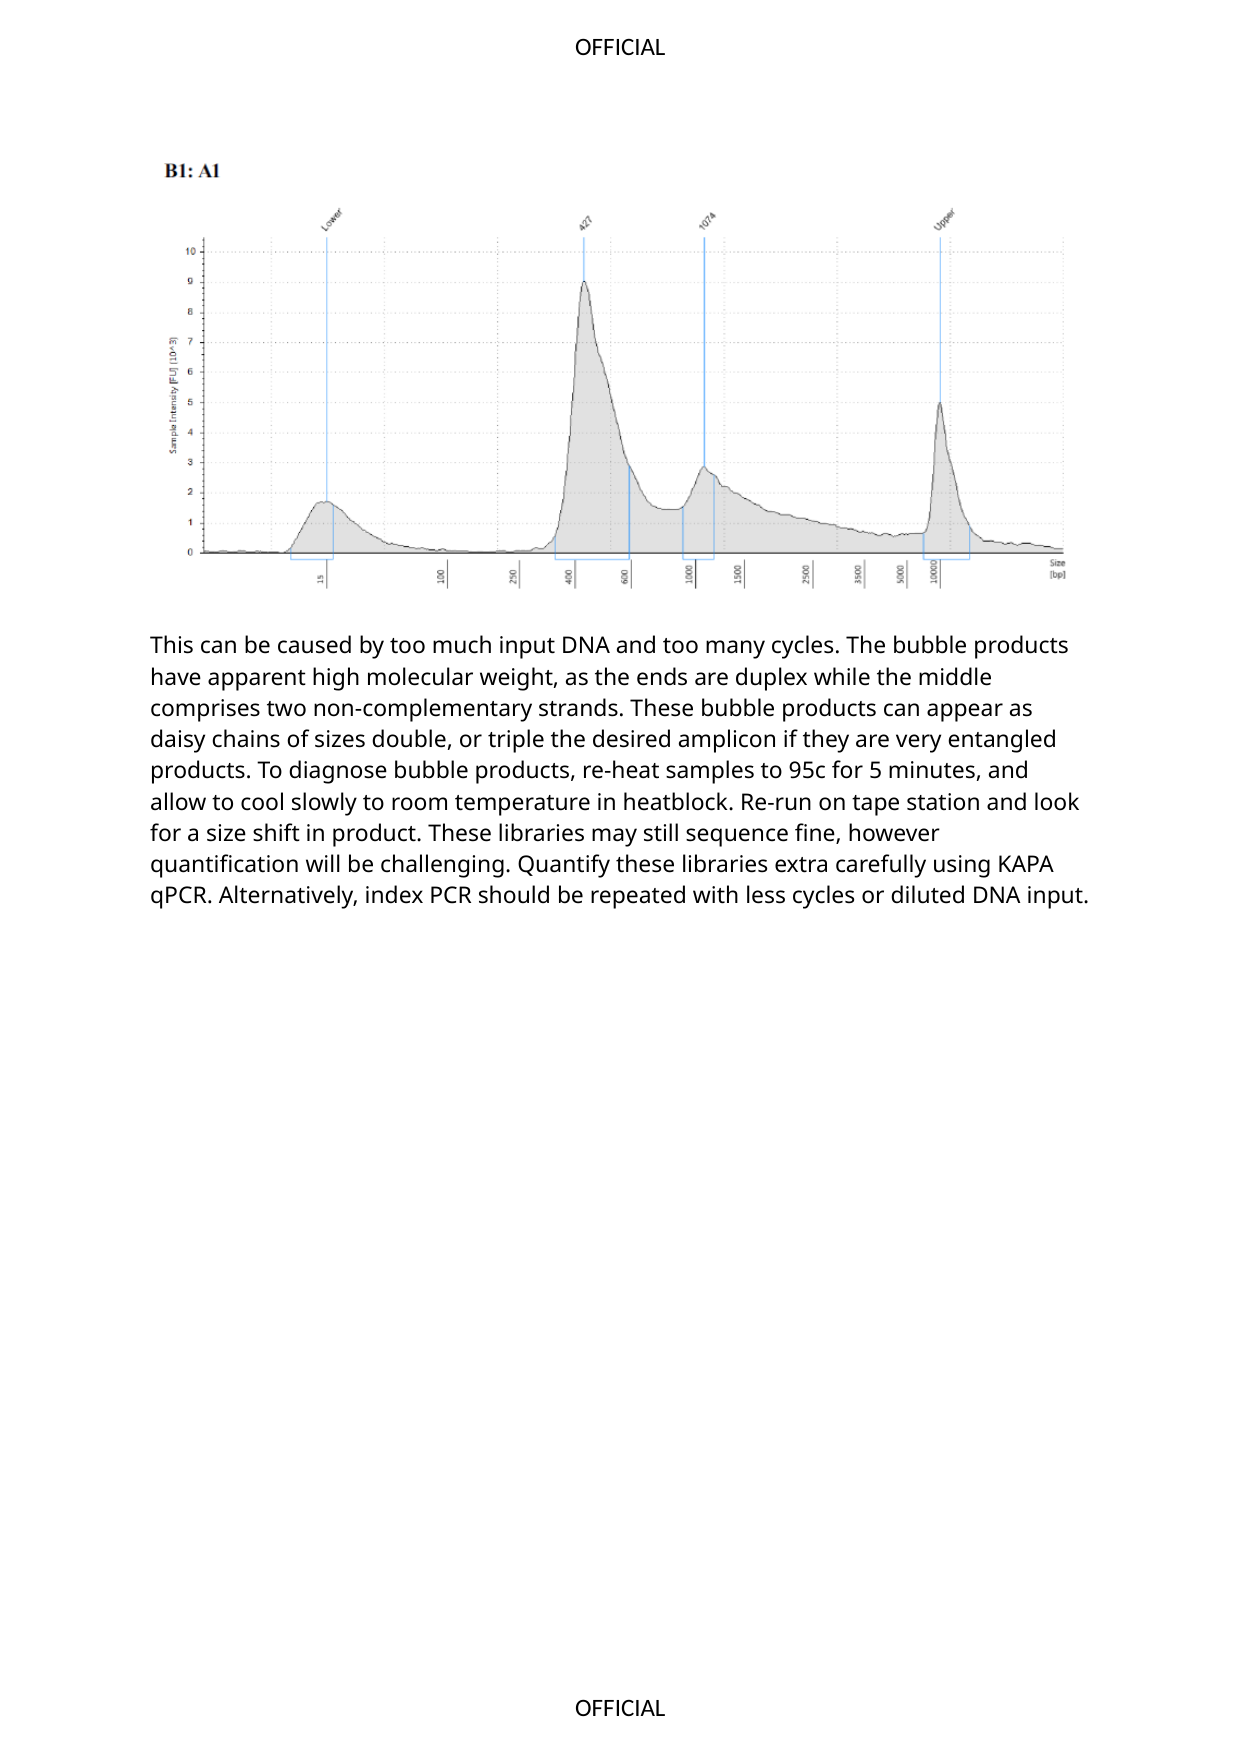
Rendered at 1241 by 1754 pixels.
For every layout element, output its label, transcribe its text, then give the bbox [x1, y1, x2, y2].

picture [150, 150, 1091, 605]
text This can be caused by too much input DNA and too many cycles. The bubble products have apparent high molecular weight, as the ends are duplex while the middle comprises two non-complementary strands. These bubble products can appear as daisy chains of sizes double, or triple the desired amplicon if they are very entangled products. To diagnose bubble products, re-heat samples to 95c for 5 minutes, and allow to cool slowly to room temperature in heatblock. Re-run on tape station and look for a size shift in product. These libraries may still sequence fine, however quantification will be challenging. Quantify these libraries extra carefully using KAPA qPCR. Alternatively, index PCR should be repeated with less cycles or diluted DNA input. [150, 629, 1090, 911]
